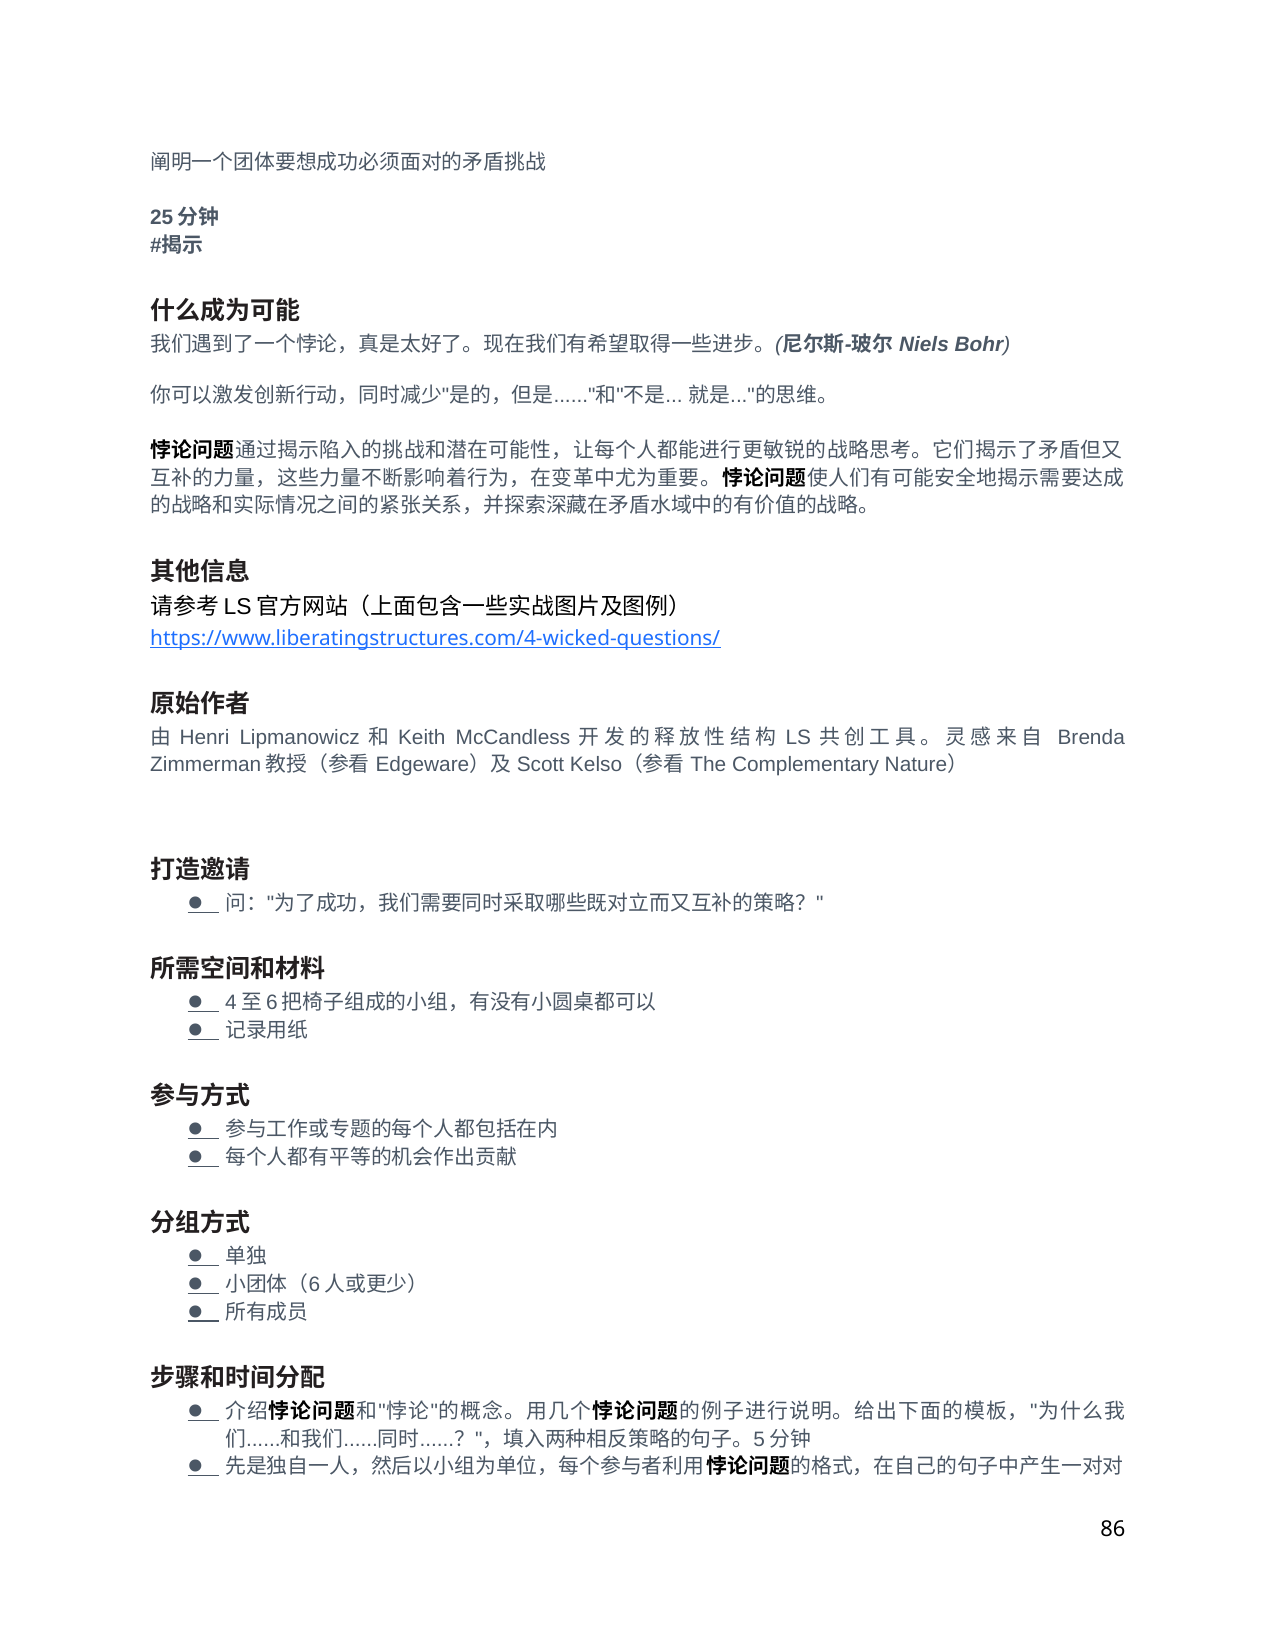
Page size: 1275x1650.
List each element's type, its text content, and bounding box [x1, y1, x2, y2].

list 每个人都有平等的机会作出贡献 [187, 1145, 1125, 1169]
text 阐明一个团体要想成功必须面对的矛盾挑战 [150, 150, 1125, 174]
text 我们遇到了一个悖论，真是太好了。现在我们有希望取得一些进步。(尼尔斯-玻尔 Niels Bohr) [150, 332, 1125, 356]
list 4至6把椅子组成的小组，有没有小圆桌都可以 [187, 990, 1125, 1014]
text 悖论问题通过揭示陷入的挑战和潜在可能性，让每个人都能进行更敏锐的战略思考。它们揭示了矛盾但又互补的力量，这些力量不断影响着行为，在变革中尤为重要。悖论问题使人们有可能安全地揭示需要达成的战略和实际情况之间的紧张关系，并探索深藏在矛盾水域中的有价值的战略。 [150, 438, 1125, 517]
list 所有成员 [187, 1299, 1125, 1324]
text #揭示 [150, 232, 1125, 256]
list 单独 [187, 1244, 1125, 1268]
list 小团体（6人或更少） [187, 1272, 1125, 1296]
text 所需空间和材料 [150, 948, 1125, 985]
text 25分钟 [150, 205, 1125, 229]
list 记录用纸 [187, 1018, 1125, 1042]
text 什么成为可能 [150, 290, 1125, 326]
text 步骤和时间分配 [150, 1357, 1125, 1394]
text 原始作者 [150, 683, 1125, 719]
text 由Henri Lipmanowicz和Keith McCandless开发的释放性结构LS共创工具。灵感来自 Brenda Zimmerman教授（参看 Edgeware）及 Scott Kelso（参看 The Complementary Nature） [150, 725, 1125, 776]
text 打造邀请 [150, 849, 1125, 885]
text 分组方式 [150, 1203, 1125, 1239]
list 介绍悖论问题和"悖论"的概念。用几个悖论问题的例子进行说明。给出下面的模板，"为什么我们......和我们......同时......？"，填入两种相反策略的句子。5分钟 [187, 1399, 1125, 1451]
text https://www.liberatingstructures.com/4-wicked-questions/ [150, 623, 1125, 651]
list 问："为了成功，我们需要同时采取哪些既对立而又互补的策略？" [187, 891, 1125, 915]
text 参与方式 [150, 1076, 1125, 1112]
list 参与工作或专题的每个人都包括在内 [187, 1117, 1125, 1141]
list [187, 1454, 1125, 1478]
text 请参考LS官方网站（上面包含一些实战图片及图例） [150, 593, 1125, 619]
text 其他信息 [150, 551, 1125, 587]
text 你可以激发创新行动，同时减少"是的，但是......"和"不是... 就是..."的思维。 [150, 383, 1125, 407]
